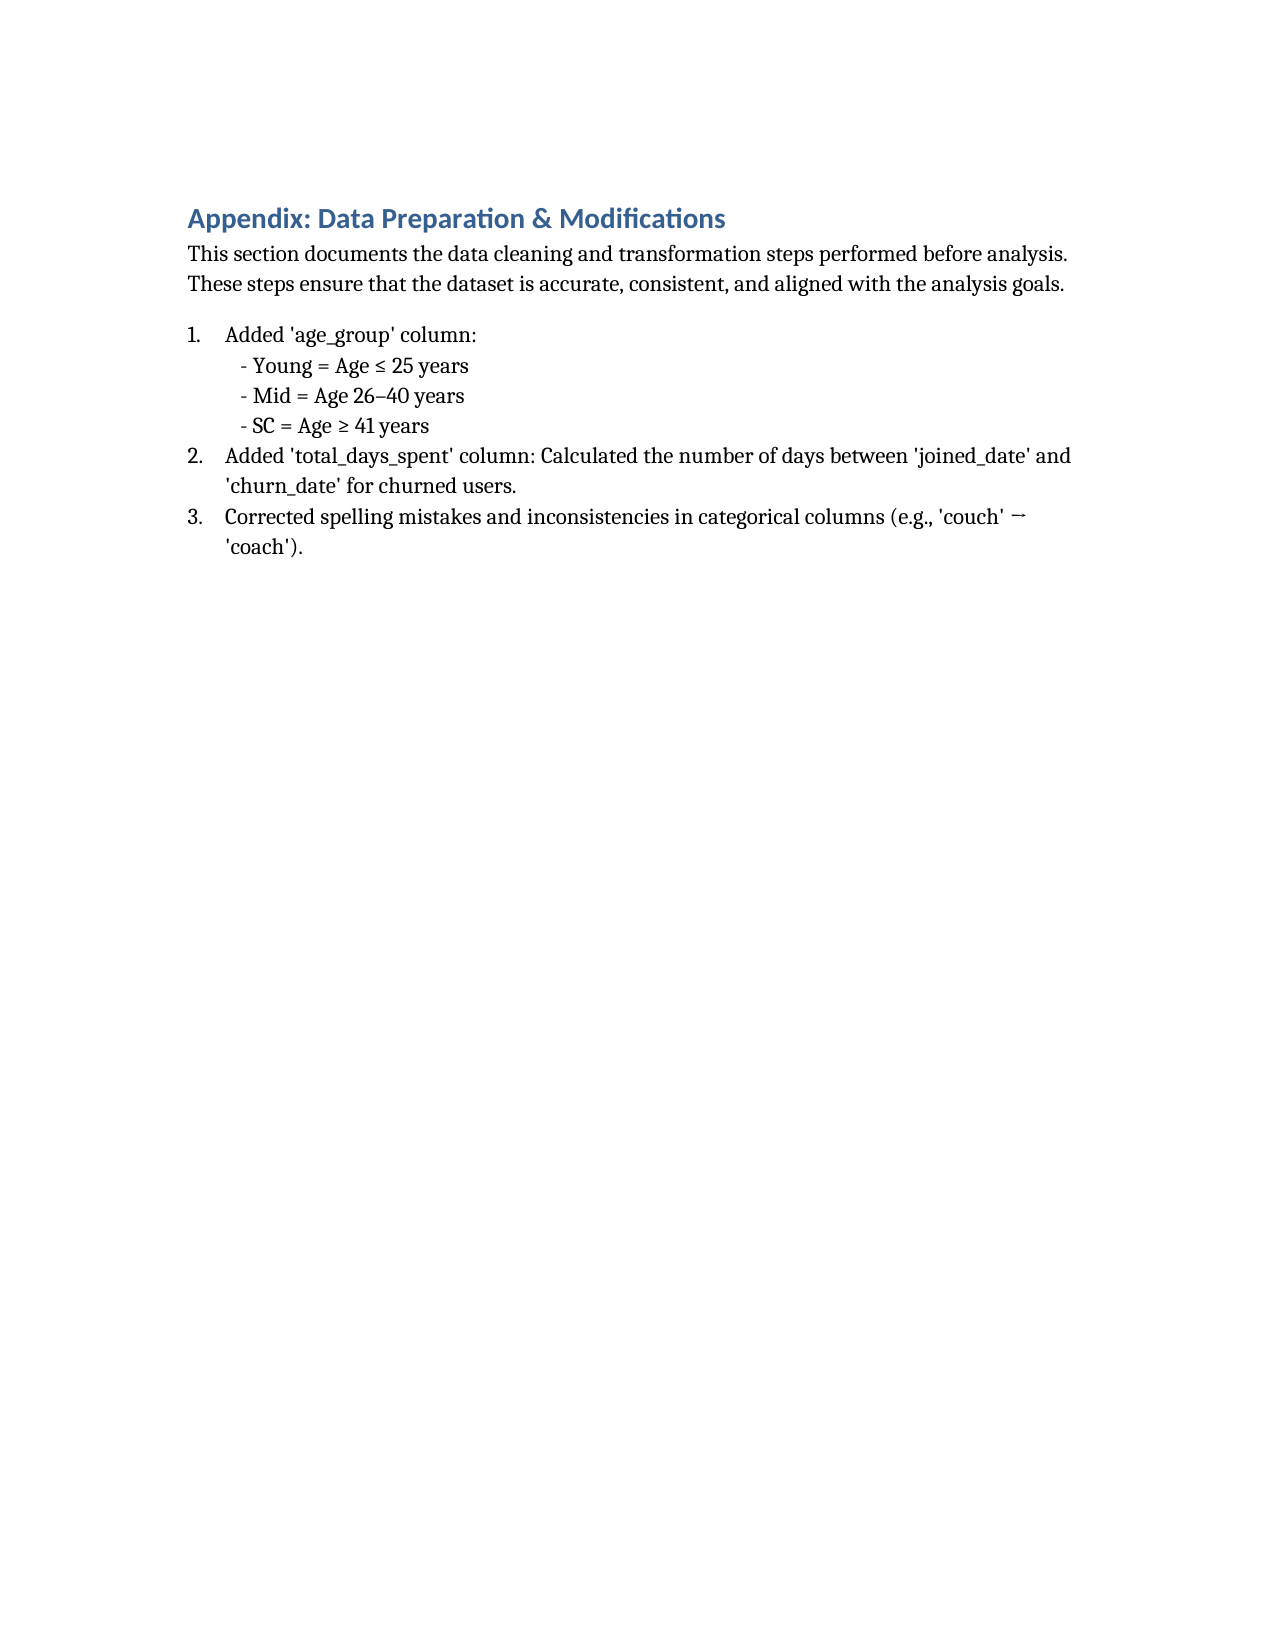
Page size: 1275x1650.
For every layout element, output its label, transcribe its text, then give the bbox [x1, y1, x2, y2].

list Added 'age_group' column: - Young = Age ≤ 25 years - Mid = Age 26–40 years - SC = Age ≥ 41 years [187, 322, 1087, 439]
list Added 'total_days_spent' column: Calculated the number of days between 'joined_date' and 'churn_date' for churned users. [187, 443, 1087, 499]
list Corrected spelling mistakes and inconsistencies in categorical columns (e.g., 'couch' → 'coach'). [187, 503, 1087, 560]
text This section documents the data cleaning and transformation steps performed before analysis. These steps ensure that the dataset is accurate, consistent, and aligned with the analysis goals. [187, 241, 1087, 297]
subtitle Appendix: Data Preparation & Modifications [187, 200, 1087, 236]
